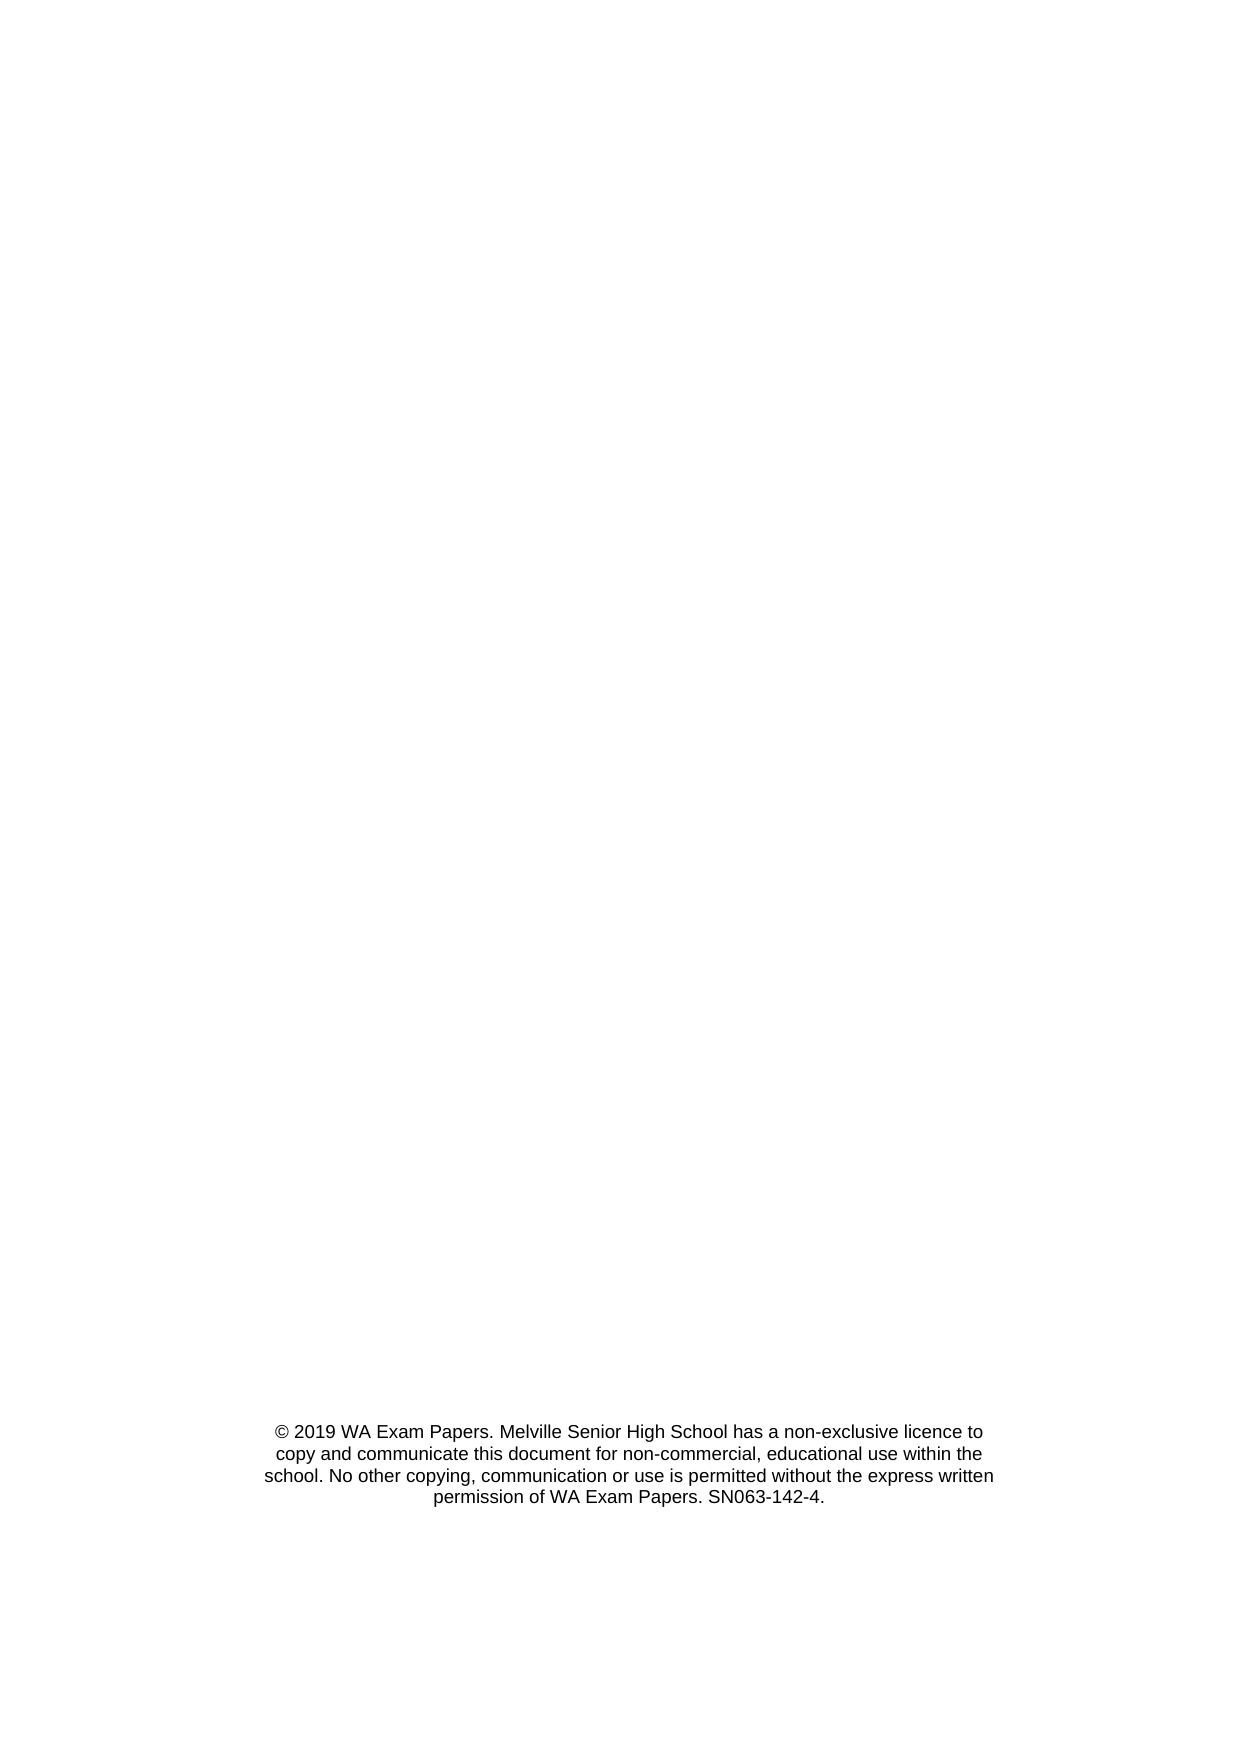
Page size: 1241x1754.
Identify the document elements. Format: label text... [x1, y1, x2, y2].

text © 2019 WA Exam Papers. Melville Senior High School has a non-exclusive licence to copy and communicate this document for non-commercial, educational use within the school. No other copying, communication or use is permitted without the express written permission of WA Exam Papers. SN063-142-4. [254, 1421, 1004, 1507]
